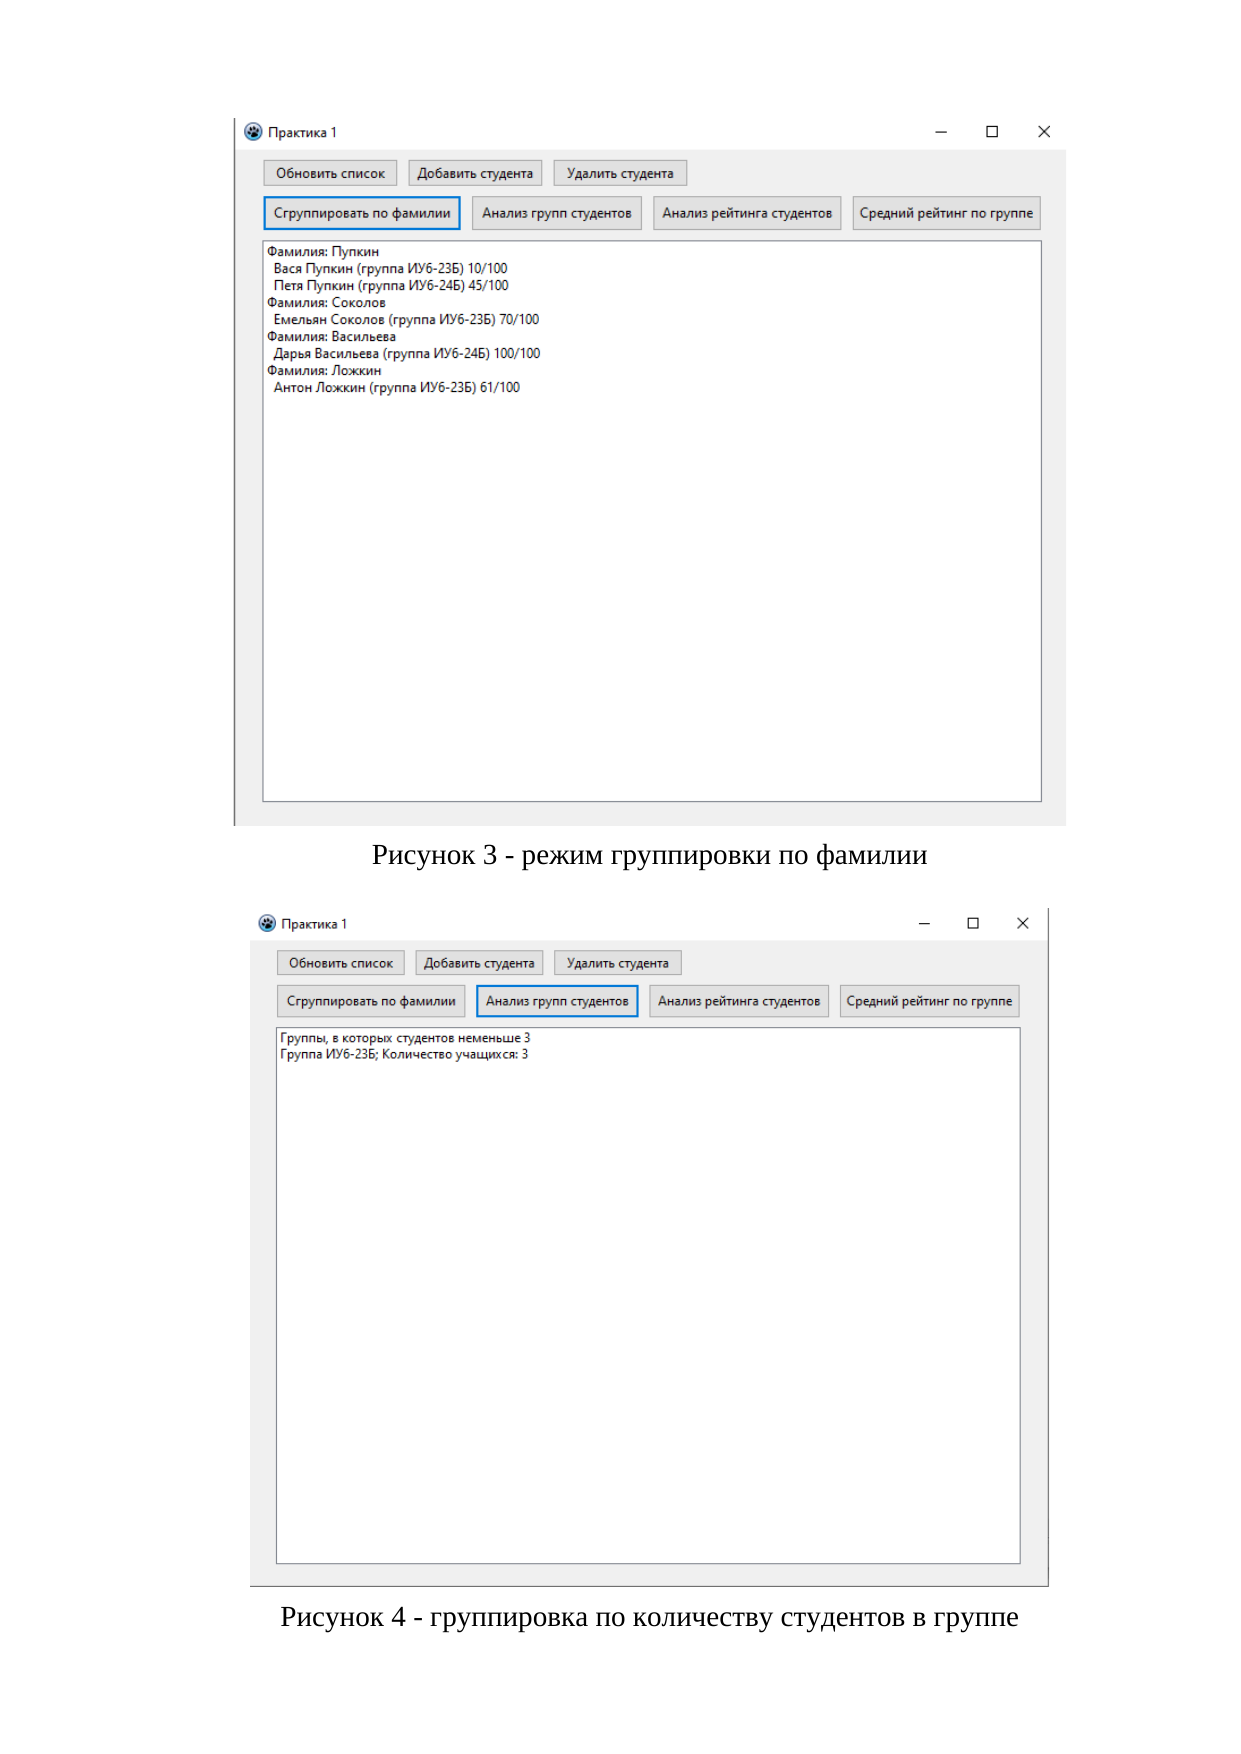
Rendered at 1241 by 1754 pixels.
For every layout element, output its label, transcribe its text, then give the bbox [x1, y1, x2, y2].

text Рисунок 4 - группировка по количеству студентов в группе [148, 1599, 1152, 1632]
picture [250, 908, 1050, 1587]
picture [233, 118, 1067, 826]
text Рисунок 3 - режим группировки по фамилии [148, 837, 1152, 871]
